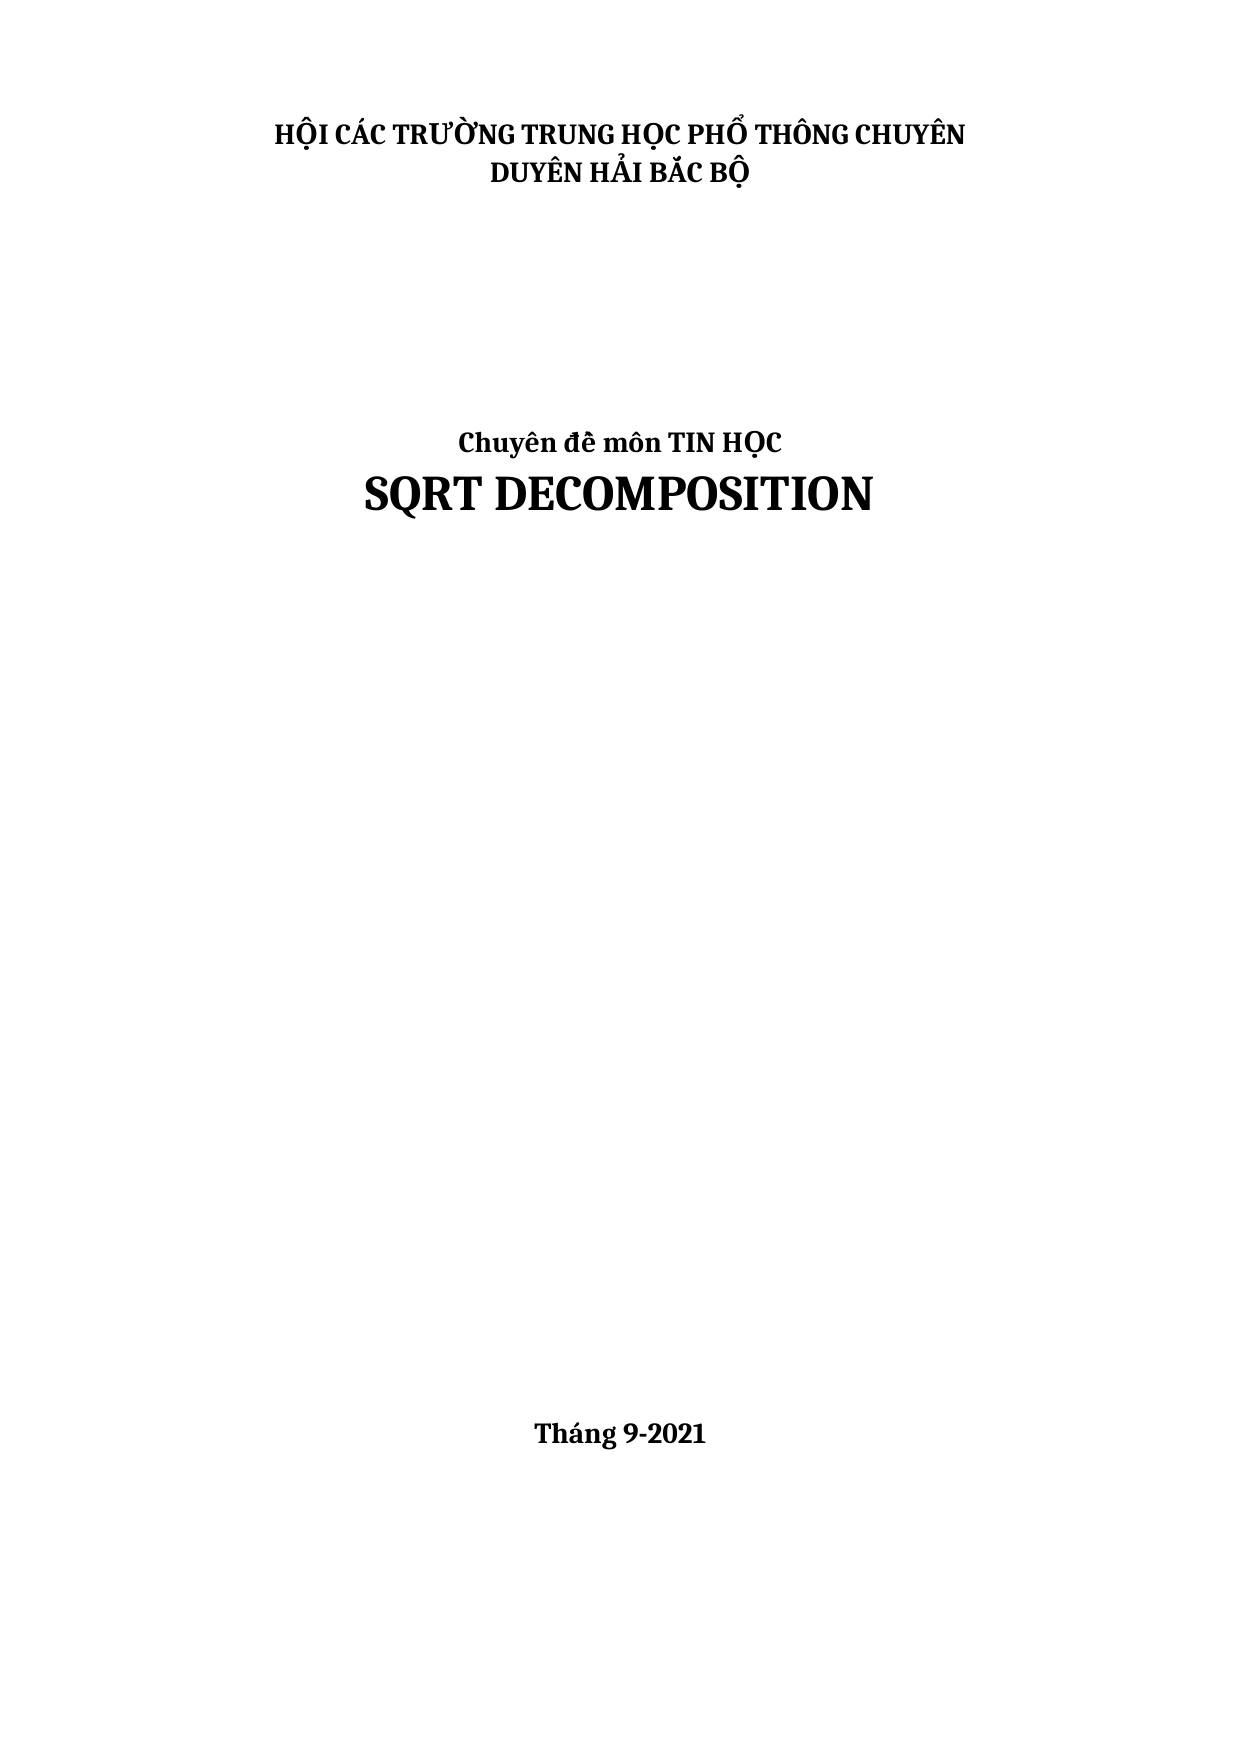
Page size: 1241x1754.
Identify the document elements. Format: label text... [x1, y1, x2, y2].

text DUYÊN HẢI BẮC BỘ [89, 157, 1152, 190]
text SQRT DECOMPOSITION [89, 465, 1152, 522]
text Chuyên đề môn TIN HỌC [89, 426, 1152, 460]
text HỘI CÁC TRƯỜNG TRUNG HỌC PHỔ THÔNG CHUYÊN [89, 118, 1152, 152]
text Tháng 9-2021 [89, 1417, 1152, 1451]
